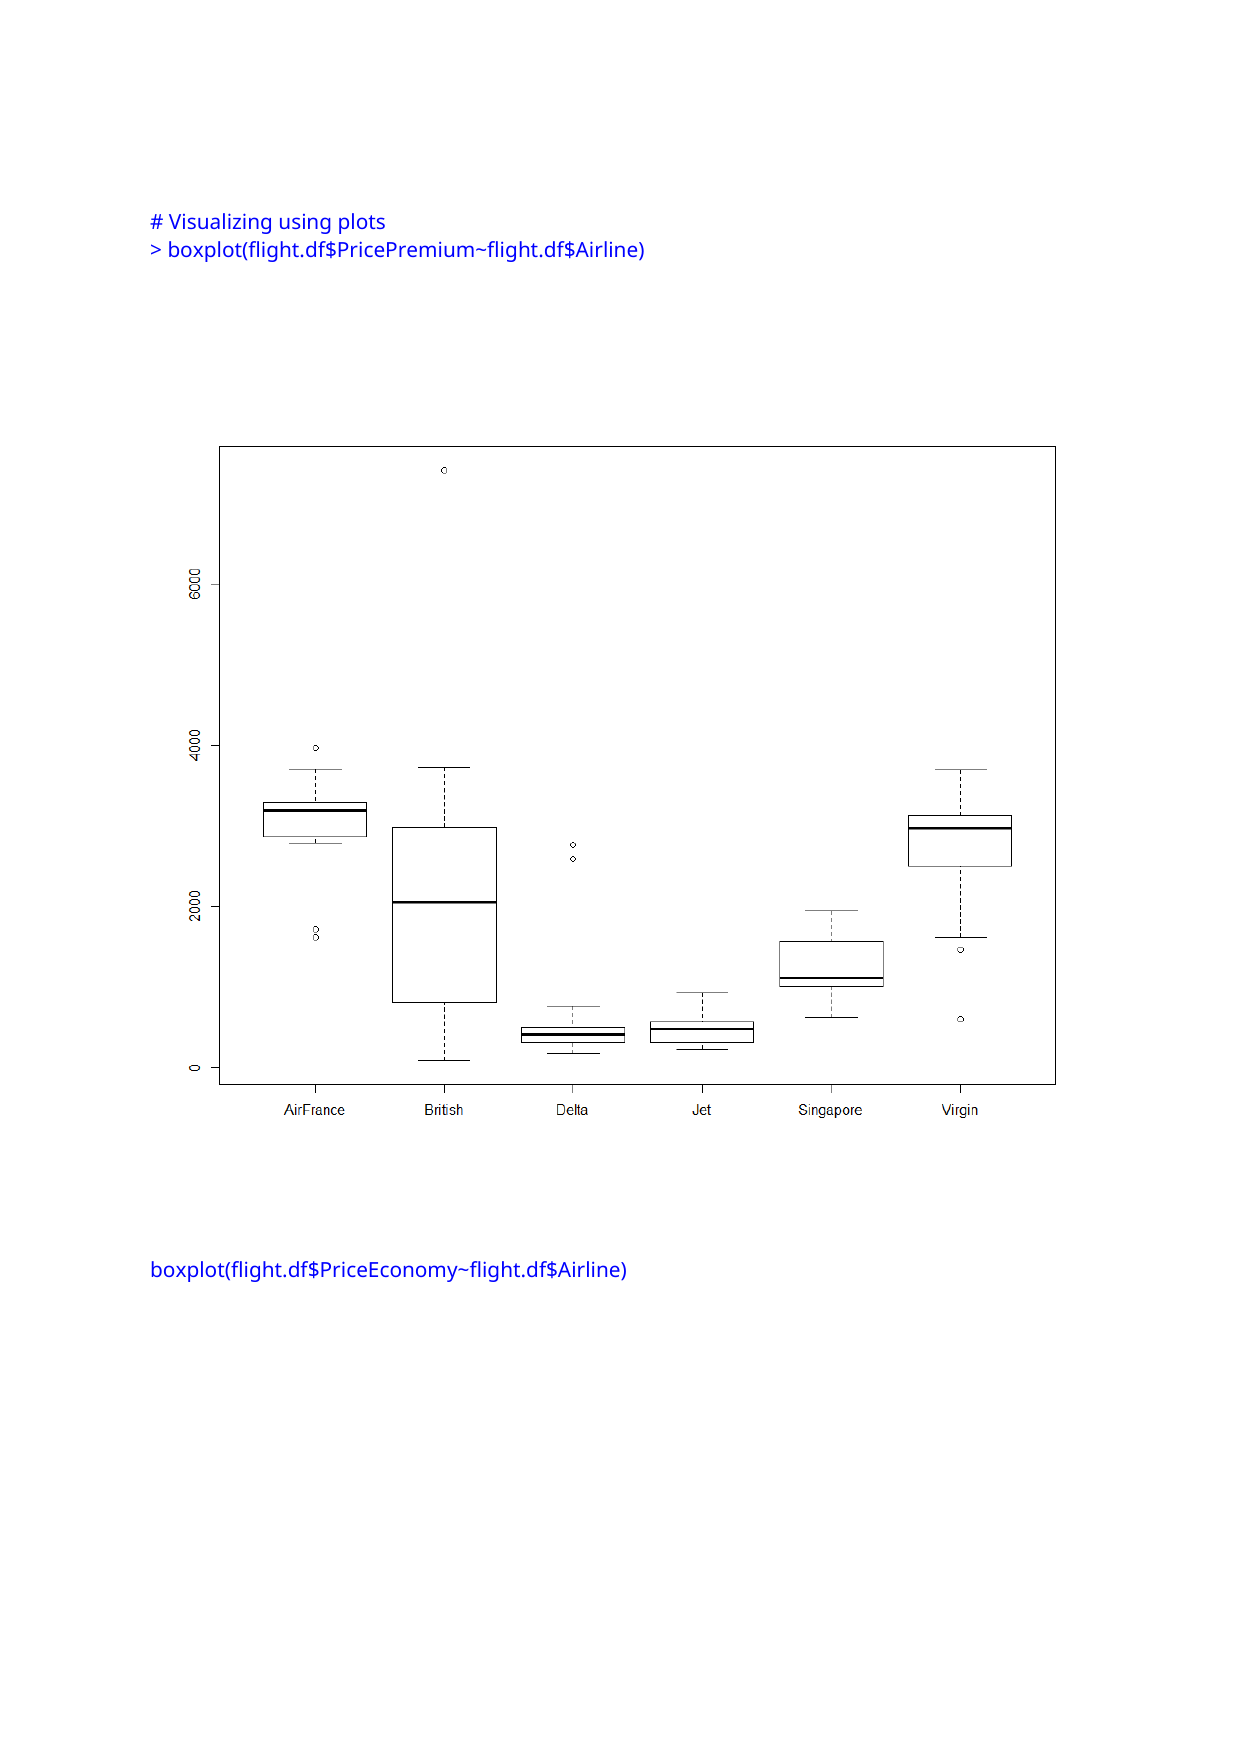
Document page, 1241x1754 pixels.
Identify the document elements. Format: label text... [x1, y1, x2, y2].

text boxplot(flight.df$PriceEconomy~flight.df$Airline) [150, 1255, 1090, 1283]
picture [150, 377, 1091, 1170]
text # Visualizing using plots [150, 207, 1090, 235]
text > boxplot(flight.df$PricePremium~flight.df$Airline) [150, 235, 1090, 264]
